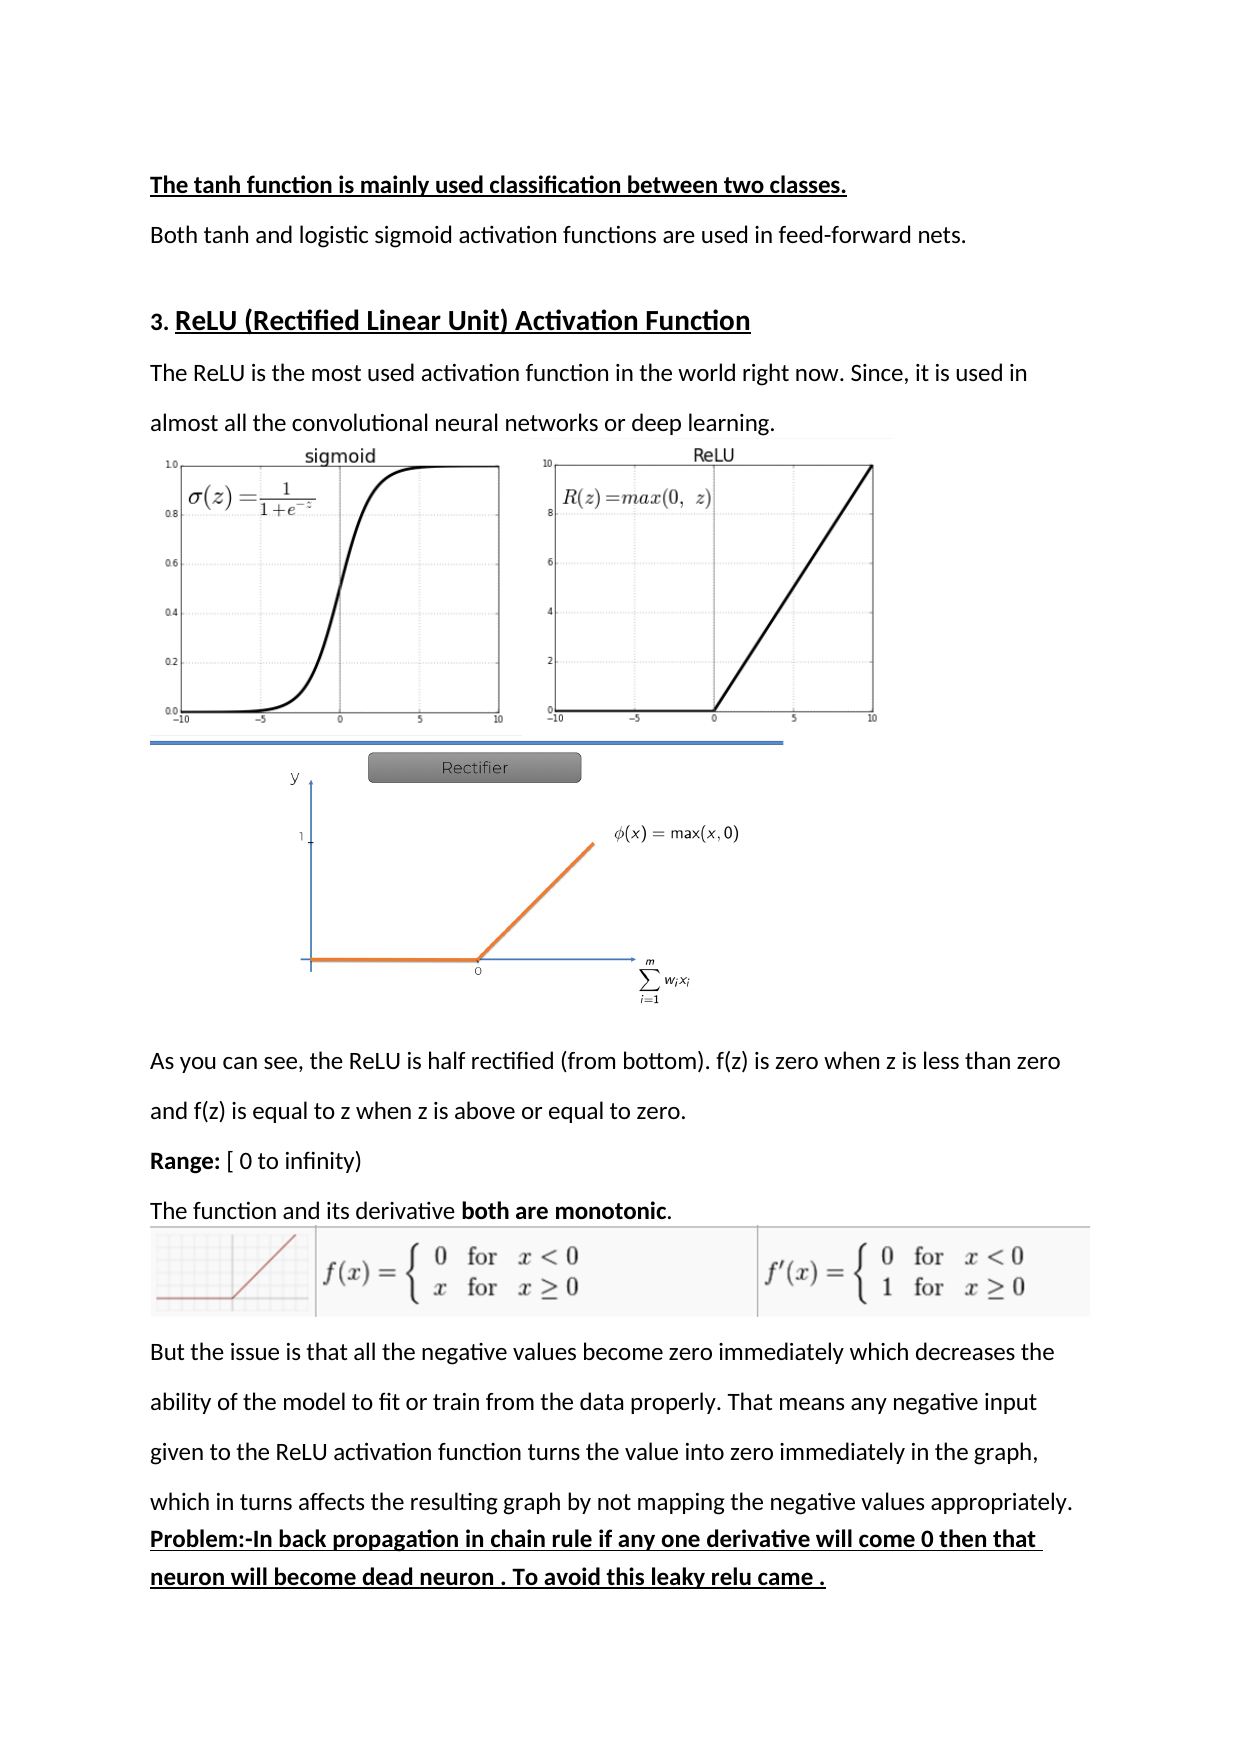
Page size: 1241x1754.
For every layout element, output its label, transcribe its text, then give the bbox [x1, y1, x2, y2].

text But the issue is that all the negative values become zero immediately which decreases the ability of the model to fit or train from the data properly. That means any negative input given to the ReLU activation function turns the value into zero immediately in the graph, which in turns affects the resulting graph by not mapping the negative values appropriately. [150, 1317, 1090, 1517]
text The tanh function is mainly used classification between two classes. [150, 150, 1090, 200]
text The ReLU is the most used activation function in the world right now. Since, it is used in almost all the convolutional neural networks or deep learning. [150, 337, 1090, 437]
text The function and its derivative both are monotonic. [150, 1175, 1090, 1225]
picture [150, 1225, 1091, 1317]
text Both tanh and logistic sigmoid activation functions are used in feed-forward nets. [150, 200, 1090, 250]
text Range: [ 0 to infinity) [150, 1125, 1090, 1175]
picture [150, 437, 894, 1026]
text Problem:-In back propagation in chain rule if any one derivative will come 0 then that neuron will become dead neuron . To avoid this leaky relu came . [150, 1517, 1090, 1592]
text 3. ReLU (Rectified Linear Unit) Activation Function [150, 300, 1090, 337]
text As you can see, the ReLU is half rectified (from bottom). f(z) is zero when z is less than zero and f(z) is equal to z when z is above or equal to zero. [150, 1025, 1090, 1125]
